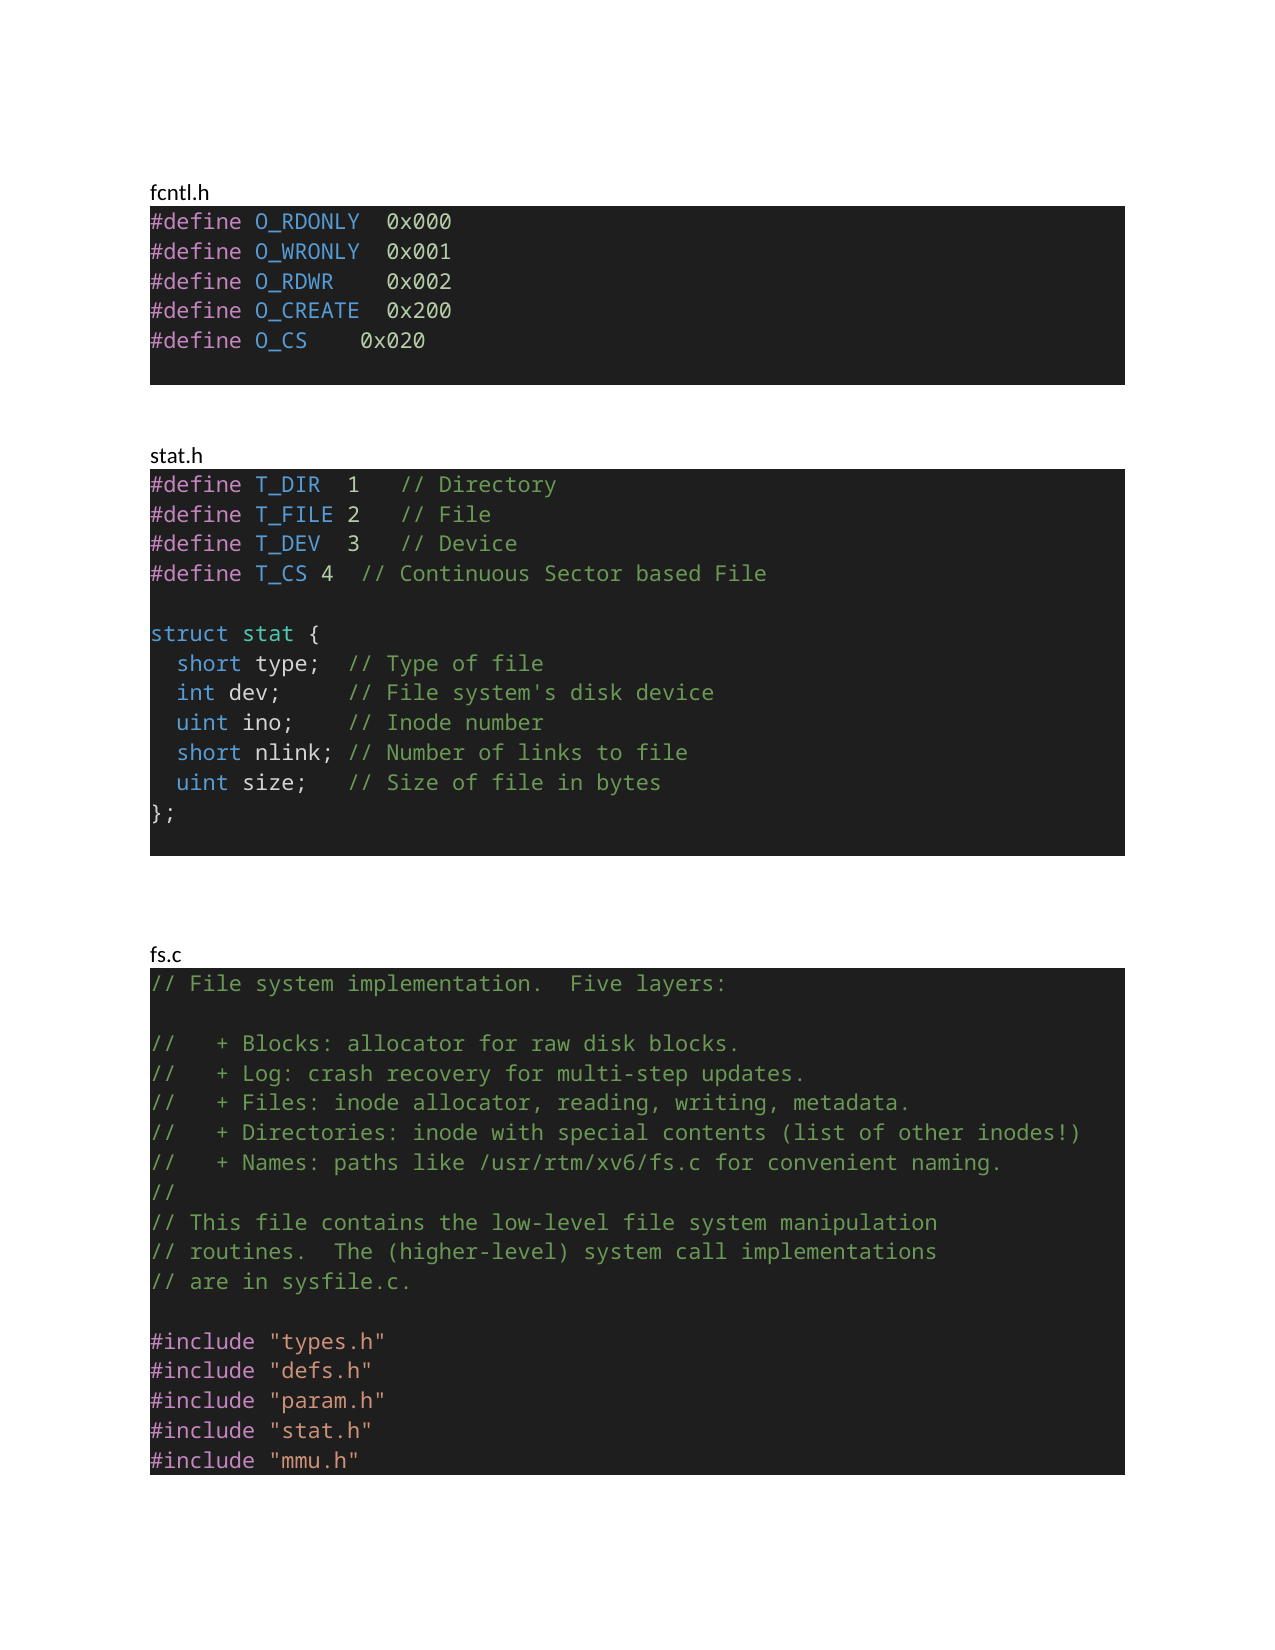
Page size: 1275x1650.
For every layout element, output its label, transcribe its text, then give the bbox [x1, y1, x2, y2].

text uint ino; // Inode number [150, 707, 1125, 737]
text // + Blocks: allocator for raw disk blocks. [150, 1028, 1125, 1058]
text // File system implementation. Five layers: [150, 968, 1125, 998]
text #define T_CS 4 // Continuous Sector based File [150, 558, 1125, 588]
text // This file contains the low-level file system manipulation [150, 1207, 1125, 1236]
text stat.h [150, 441, 1125, 469]
text // + Log: crash recovery for multi-step updates. [150, 1058, 1125, 1087]
text #define O_RDWR 0x002 [150, 266, 1125, 295]
text short type; // Type of file [150, 648, 1125, 677]
text uint size; // Size of file in bytes [150, 767, 1125, 797]
text }; [150, 797, 1125, 826]
text #define O_RDONLY 0x000 [150, 206, 1125, 236]
text #define O_CREATE 0x200 [150, 295, 1125, 325]
text // + Files: inode allocator, reading, writing, metadata. [150, 1087, 1125, 1117]
text short nlink; // Number of links to file [150, 737, 1125, 767]
text #define T_DIR 1 // Directory [150, 469, 1125, 499]
text #define T_DEV 3 // Device [150, 528, 1125, 558]
text #include "defs.h" [150, 1356, 1125, 1385]
text #define T_FILE 2 // File [150, 499, 1125, 528]
text // routines. The (higher-level) system call implementations [150, 1236, 1125, 1266]
text fs.c [150, 940, 1125, 968]
text // + Directories: inode with special contents (list of other inodes!) [150, 1117, 1125, 1147]
text #include "types.h" [150, 1326, 1125, 1356]
text #define O_WRONLY 0x001 [150, 236, 1125, 266]
text // [150, 1177, 1125, 1207]
text int dev; // File system's disk device [150, 677, 1125, 707]
text #define O_CS 0x020 [150, 325, 1125, 355]
text #include "stat.h" [150, 1415, 1125, 1445]
text #include "mmu.h" [150, 1445, 1125, 1475]
text fcntl.h [150, 178, 1125, 206]
text struct stat { [150, 618, 1125, 648]
text // + Names: paths like /usr/rtm/xv6/fs.c for convenient naming. [150, 1147, 1125, 1177]
text #include "param.h" [150, 1385, 1125, 1415]
text // are in sysfile.c. [150, 1266, 1125, 1296]
